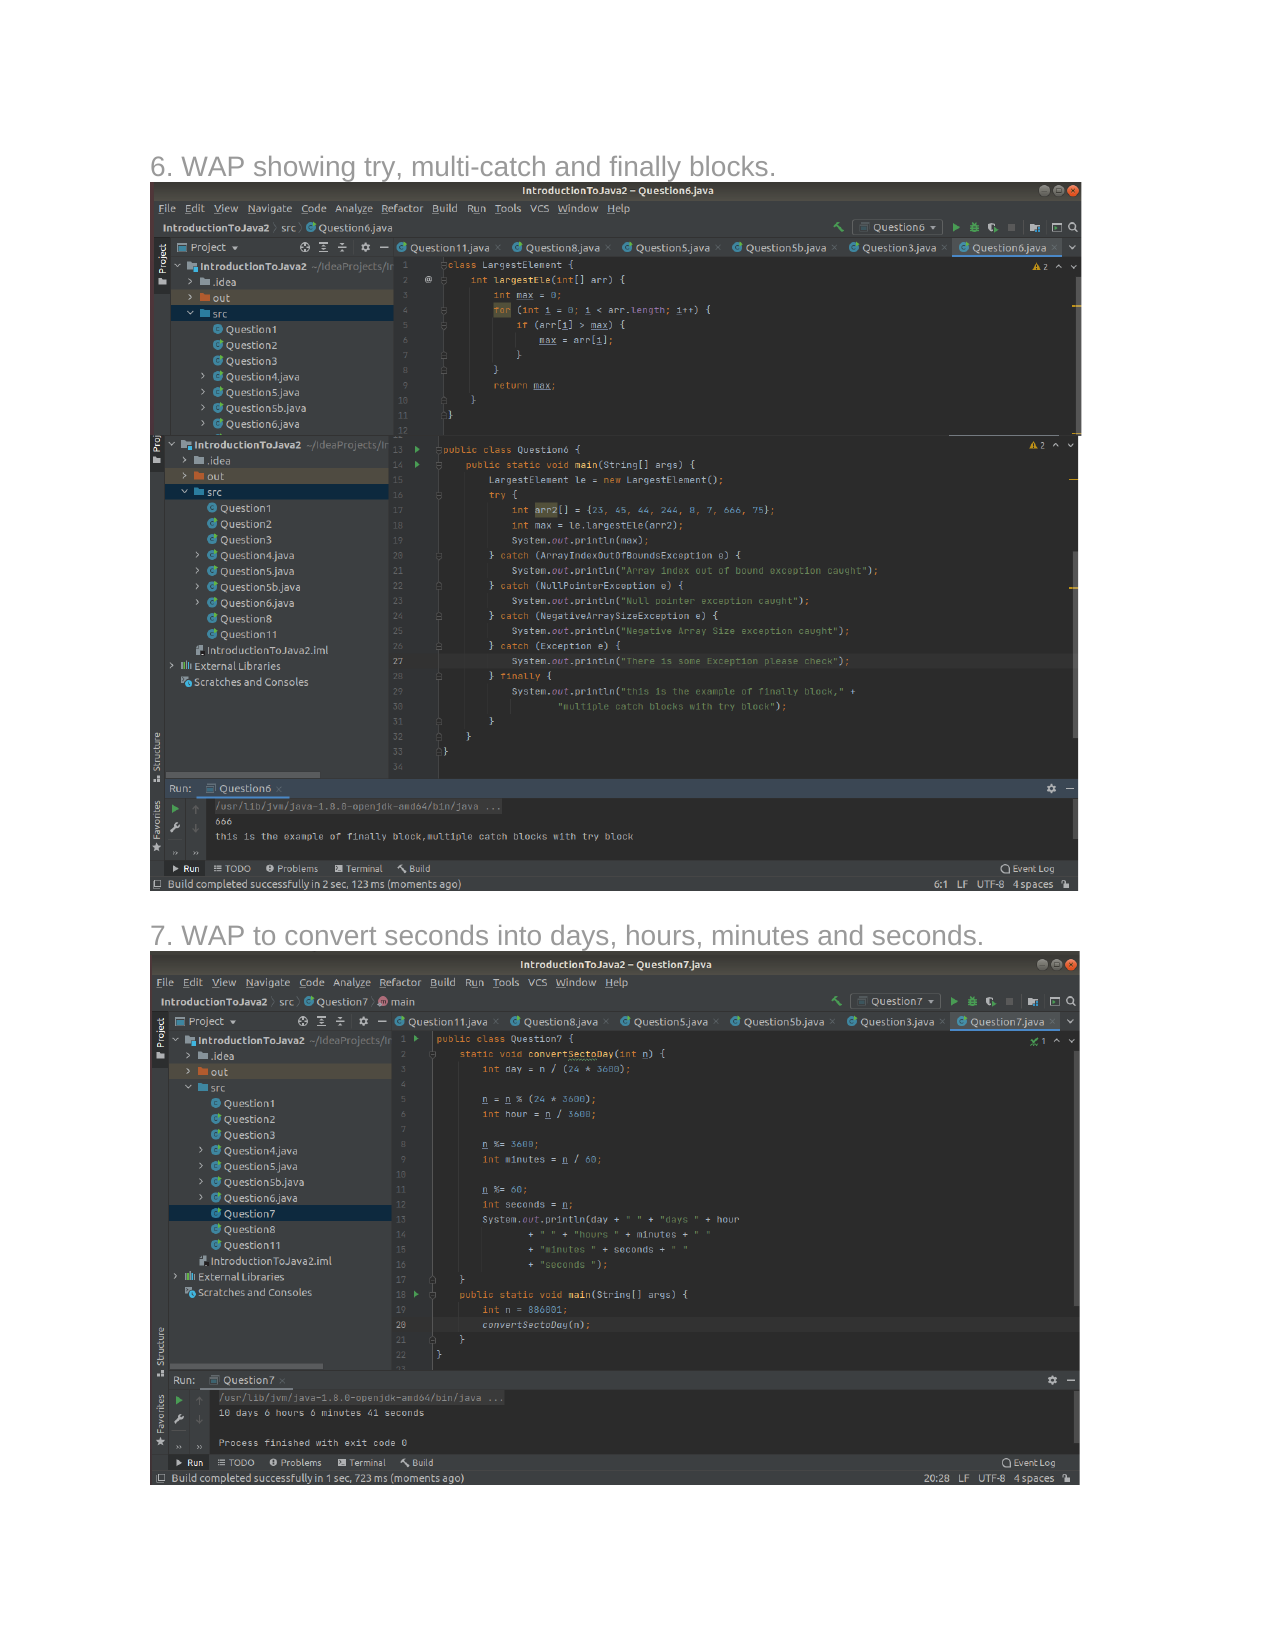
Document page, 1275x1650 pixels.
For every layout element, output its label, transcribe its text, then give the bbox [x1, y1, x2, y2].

picture [150, 951, 1080, 1485]
picture [150, 182, 1082, 891]
